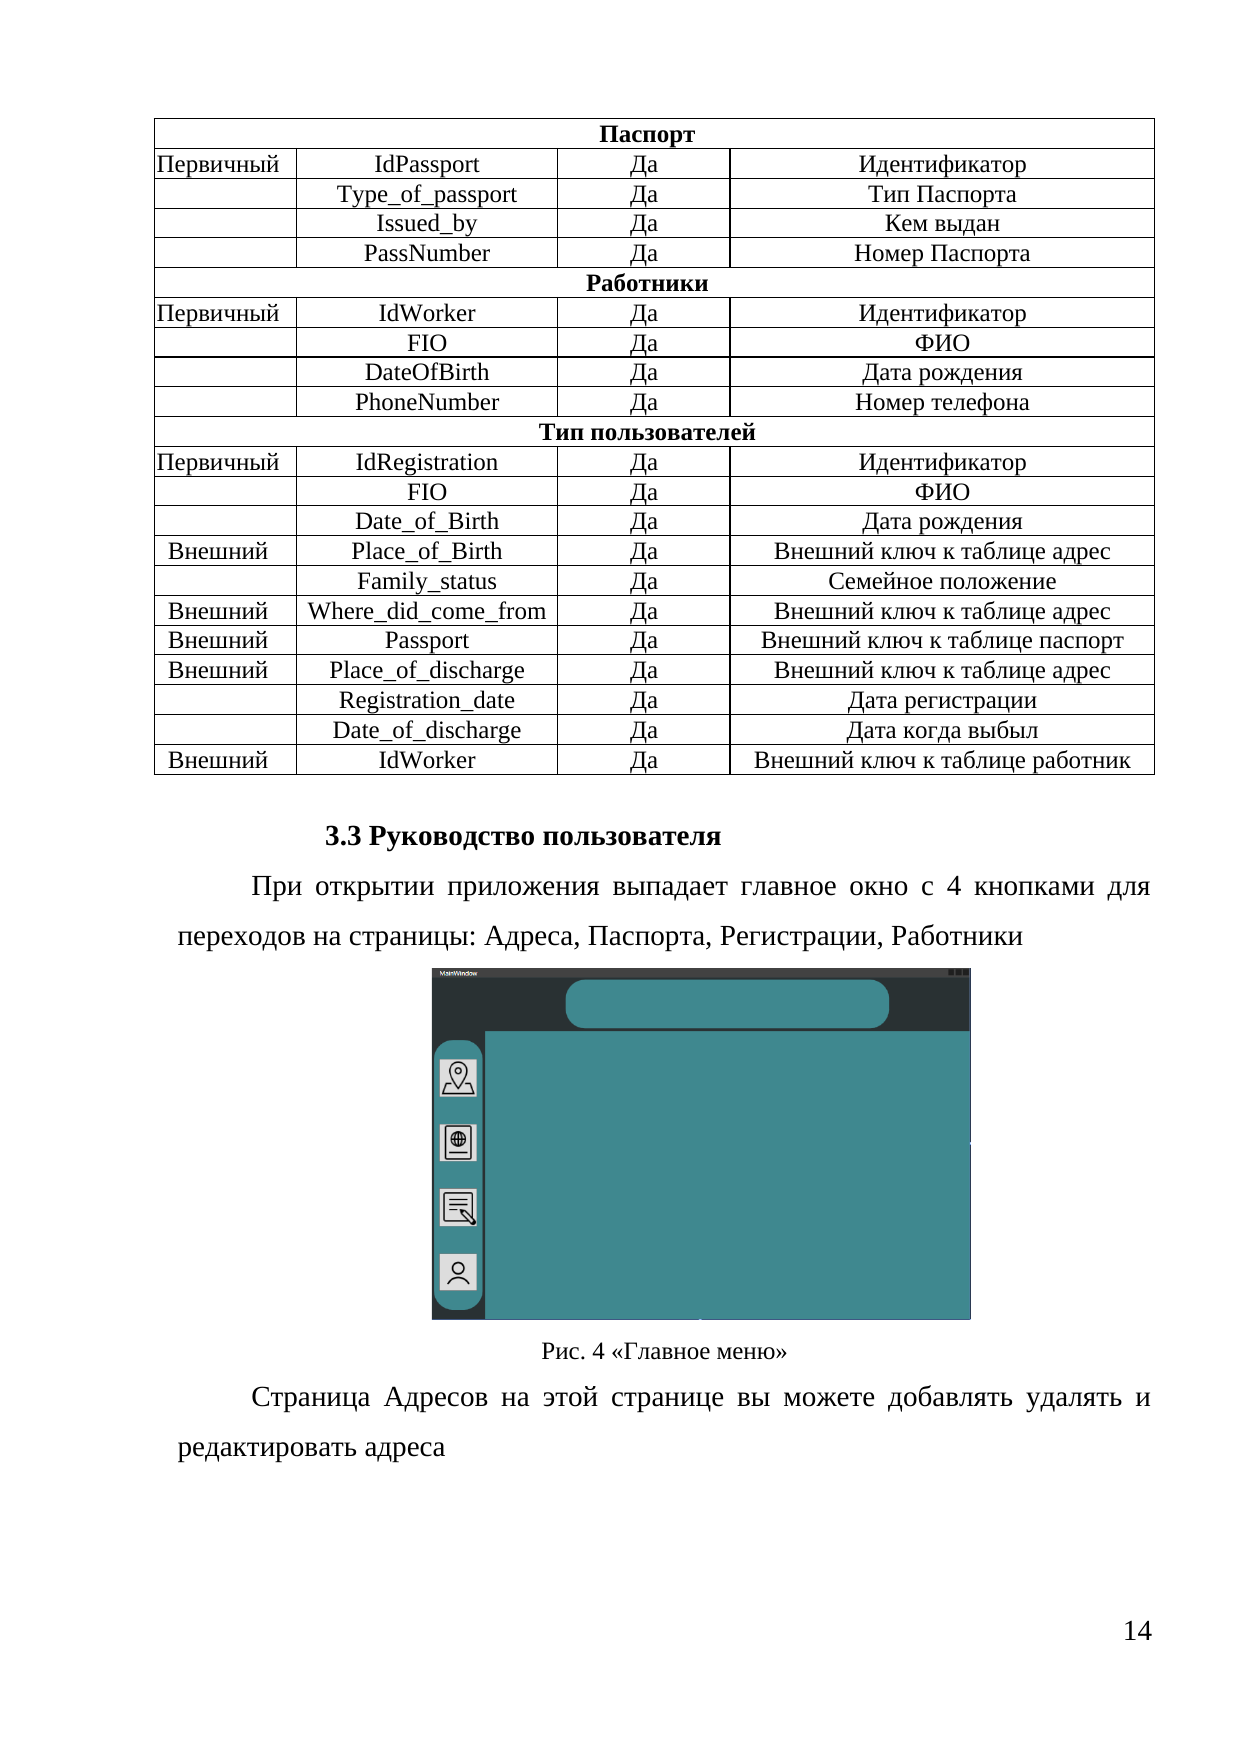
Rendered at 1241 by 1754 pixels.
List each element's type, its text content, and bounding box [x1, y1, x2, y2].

table_cell [155, 179, 296, 207]
table_cell Да [558, 358, 729, 386]
table_cell Внешний [155, 626, 296, 654]
table_cell Да [558, 506, 729, 535]
table_cell [155, 477, 296, 505]
table_cell Family_status [297, 566, 557, 595]
table_cell IdWorker [297, 298, 557, 327]
table_cell Да [558, 387, 729, 416]
table_cell [155, 685, 296, 714]
table_cell Да [558, 328, 729, 356]
table_cell Первичный [155, 298, 296, 327]
table_cell ФИО [731, 328, 1154, 356]
table_cell Date_of_discharge [297, 715, 557, 744]
table_cell Номер Паспорта [731, 238, 1154, 267]
table_cell Идентификатор [731, 447, 1154, 476]
table_cell FIO [297, 328, 557, 356]
table_cell Внешний [155, 536, 296, 565]
table_cell [155, 328, 296, 356]
table_cell Registration_date [297, 685, 557, 714]
table_cell IdWorker [297, 745, 557, 773]
table_cell Внешний [155, 596, 296, 624]
table_cell Да [558, 655, 729, 684]
table_cell Да [558, 745, 729, 773]
table_cell Внешний ключ к таблице адрес [731, 536, 1154, 565]
text Рис. 4 «Главное меню» [177, 1336, 1152, 1365]
table_cell Да [558, 298, 729, 327]
table_cell Семейное положение [731, 566, 1154, 595]
table_cell [155, 566, 296, 595]
table_cell FIO [297, 477, 557, 505]
table_cell Да [558, 238, 729, 267]
table_cell [155, 238, 296, 267]
table_cell Да [558, 209, 729, 237]
table_cell Да [558, 685, 729, 714]
table_cell Да [558, 477, 729, 505]
table_cell Да [558, 596, 729, 624]
table_cell Первичный [155, 447, 296, 476]
table_cell Первичный [155, 149, 296, 178]
table_cell Да [558, 566, 729, 595]
table_cell Внешний ключ к таблице адрес [731, 596, 1154, 624]
table_cell Да [558, 715, 729, 744]
subtitle 3.3 Руководство пользователя [251, 818, 1152, 851]
table_cell IdPassport [297, 149, 557, 178]
table_cell Внешний [155, 745, 296, 773]
table_cell Да [558, 536, 729, 565]
picture [431, 968, 971, 1320]
table_cell Да [558, 149, 729, 178]
table_cell Place_of_discharge [297, 655, 557, 684]
table_cell Passport [297, 626, 557, 654]
table_cell Дата рождения [731, 358, 1154, 386]
table_cell IdRegistration [297, 447, 557, 476]
table_cell Type_of_passport [297, 179, 557, 207]
table_cell Внешний ключ к таблице адрес [731, 655, 1154, 684]
table_cell [155, 506, 296, 535]
table_cell Where_did_come_from [297, 596, 557, 624]
text Страница Адресов на этой странице вы можете добавлять удалять и редактировать адреса [177, 1379, 1152, 1463]
table_cell Да [558, 626, 729, 654]
table_cell [155, 387, 296, 416]
table_cell Работники [155, 268, 1154, 297]
table_cell Идентификатор [731, 298, 1154, 327]
table_cell Внешний ключ к таблице работник [731, 745, 1154, 773]
table_cell Номер телефона [731, 387, 1154, 416]
table_cell Тип пользователей [155, 417, 1154, 446]
table_cell Дата регистрации [731, 685, 1154, 714]
table_cell Кем выдан [731, 209, 1154, 237]
table_cell Паспорт [155, 119, 1154, 148]
table_cell Внешний [155, 655, 296, 684]
table_cell [155, 209, 296, 237]
table_cell PhoneNumber [297, 387, 557, 416]
table_cell ФИО [731, 477, 1154, 505]
table_cell Issued_by [297, 209, 557, 237]
table_cell Да [558, 447, 729, 476]
table_cell Дата рождения [731, 506, 1154, 535]
text При открытии приложения выпадает главное окно с 4 кнопками для переходов на страницы: Адреса, Паспорта, Регистрации, Работники [177, 868, 1152, 952]
table_cell [155, 715, 296, 744]
table_cell Тип Паспорта [731, 179, 1154, 207]
table_cell Date_of_Birth [297, 506, 557, 535]
table_cell Да [558, 179, 729, 207]
table_cell PassNumber [297, 238, 557, 267]
table_cell DateOfBirth [297, 358, 557, 386]
table_cell Place_of_Birth [297, 536, 557, 565]
table_cell [155, 358, 296, 386]
table_cell Внешний ключ к таблице паспорт [731, 626, 1154, 654]
table_cell Дата когда выбыл [731, 715, 1154, 744]
table_cell Идентификатор [731, 149, 1154, 178]
